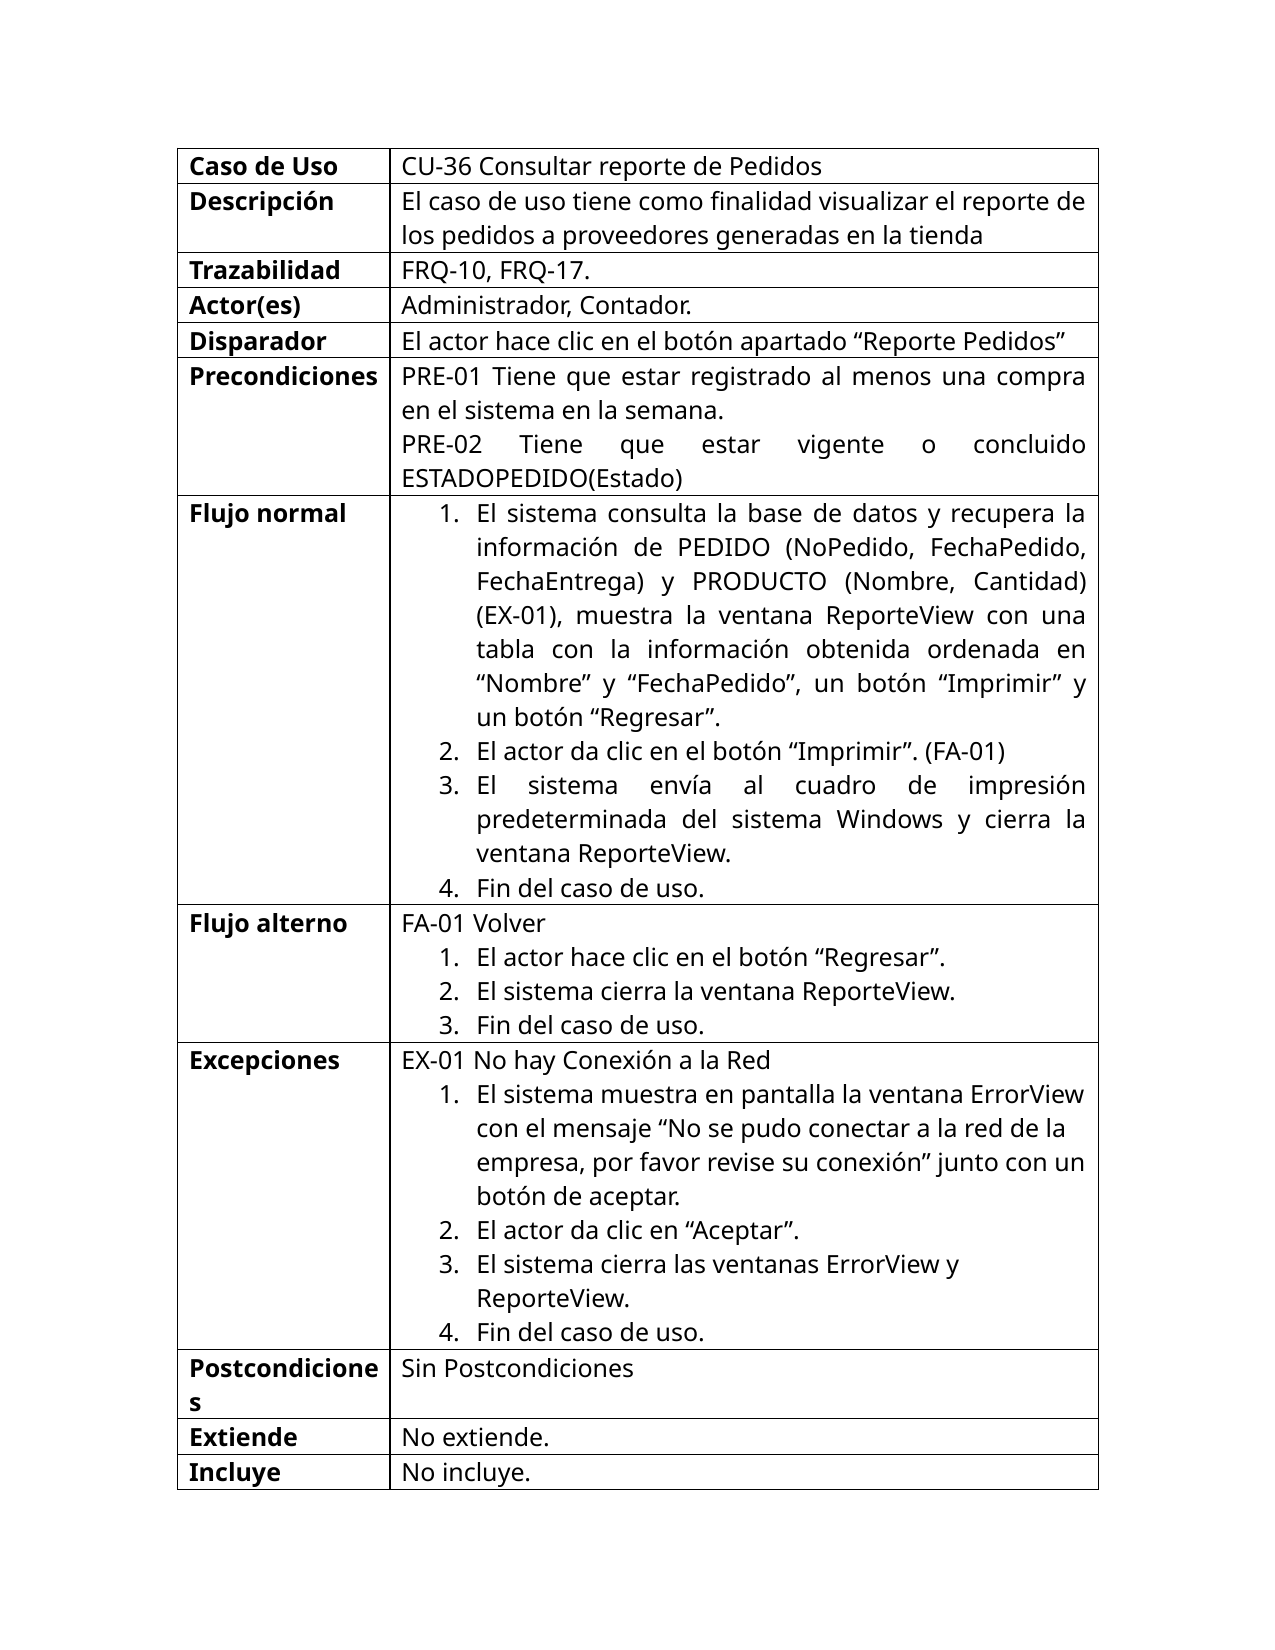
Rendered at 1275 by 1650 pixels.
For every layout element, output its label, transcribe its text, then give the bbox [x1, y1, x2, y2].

table_cell El caso de uso tiene como finalidad visualizar el reporte de los pedidos a proveedores generadas en la tienda [391, 184, 1098, 252]
table_cell Postcondiciones [178, 1350, 389, 1418]
table_cell Disparador [178, 323, 389, 357]
table_cell Precondiciones [178, 358, 389, 494]
table_cell FA-01 Volver El actor hace clic en el botón “Regresar”. El sistema cierra la ventana ReporteView. Fin del caso de uso. [391, 905, 1098, 1042]
table_cell Flujo normal [178, 496, 389, 904]
table_cell PRE-01 Tiene que estar registrado al menos una compra en el sistema en la semana. PRE-02 Tiene que estar vigente o concluido ESTADOPEDIDO(Estado) [391, 358, 1098, 494]
table_cell Incluye [178, 1455, 389, 1488]
table_cell Sin Postcondiciones [391, 1350, 1098, 1418]
table_cell No incluye. [391, 1455, 1098, 1488]
table_cell El sistema consulta la base de datos y recupera la información de PEDIDO (NoPedido, FechaPedido, FechaEntrega) y PRODUCTO (Nombre, Cantidad) (EX-01), muestra la ventana ReporteView con una tabla con la información obtenida ordenada en “Nombre” y “FechaPedido”, un botón “Imprimir” y un botón “Regresar”. El actor da clic en el botón “Imprimir”. (FA-01) El sistema envía al cuadro de impresión predeterminada del sistema Windows y cierra la ventana ReporteView. Fin del caso de uso. [391, 496, 1098, 904]
table_cell Administrador, Contador. [391, 288, 1098, 322]
table_cell Excepciones [178, 1043, 389, 1349]
table_cell Actor(es) [178, 288, 389, 322]
table_cell El actor hace clic en el botón apartado “Reporte Pedidos” [391, 323, 1098, 357]
table_header CU-36 Consultar reporte de Pedidos [391, 149, 1098, 183]
table_cell No extiende. [391, 1419, 1098, 1453]
table_cell Trazabilidad [178, 253, 389, 287]
table_cell Flujo alterno [178, 905, 389, 1042]
table_cell Extiende [178, 1419, 389, 1453]
table_header Caso de Uso [178, 149, 389, 183]
table_cell Descripción [178, 184, 389, 252]
table_cell FRQ-10, FRQ-17. [391, 253, 1098, 287]
